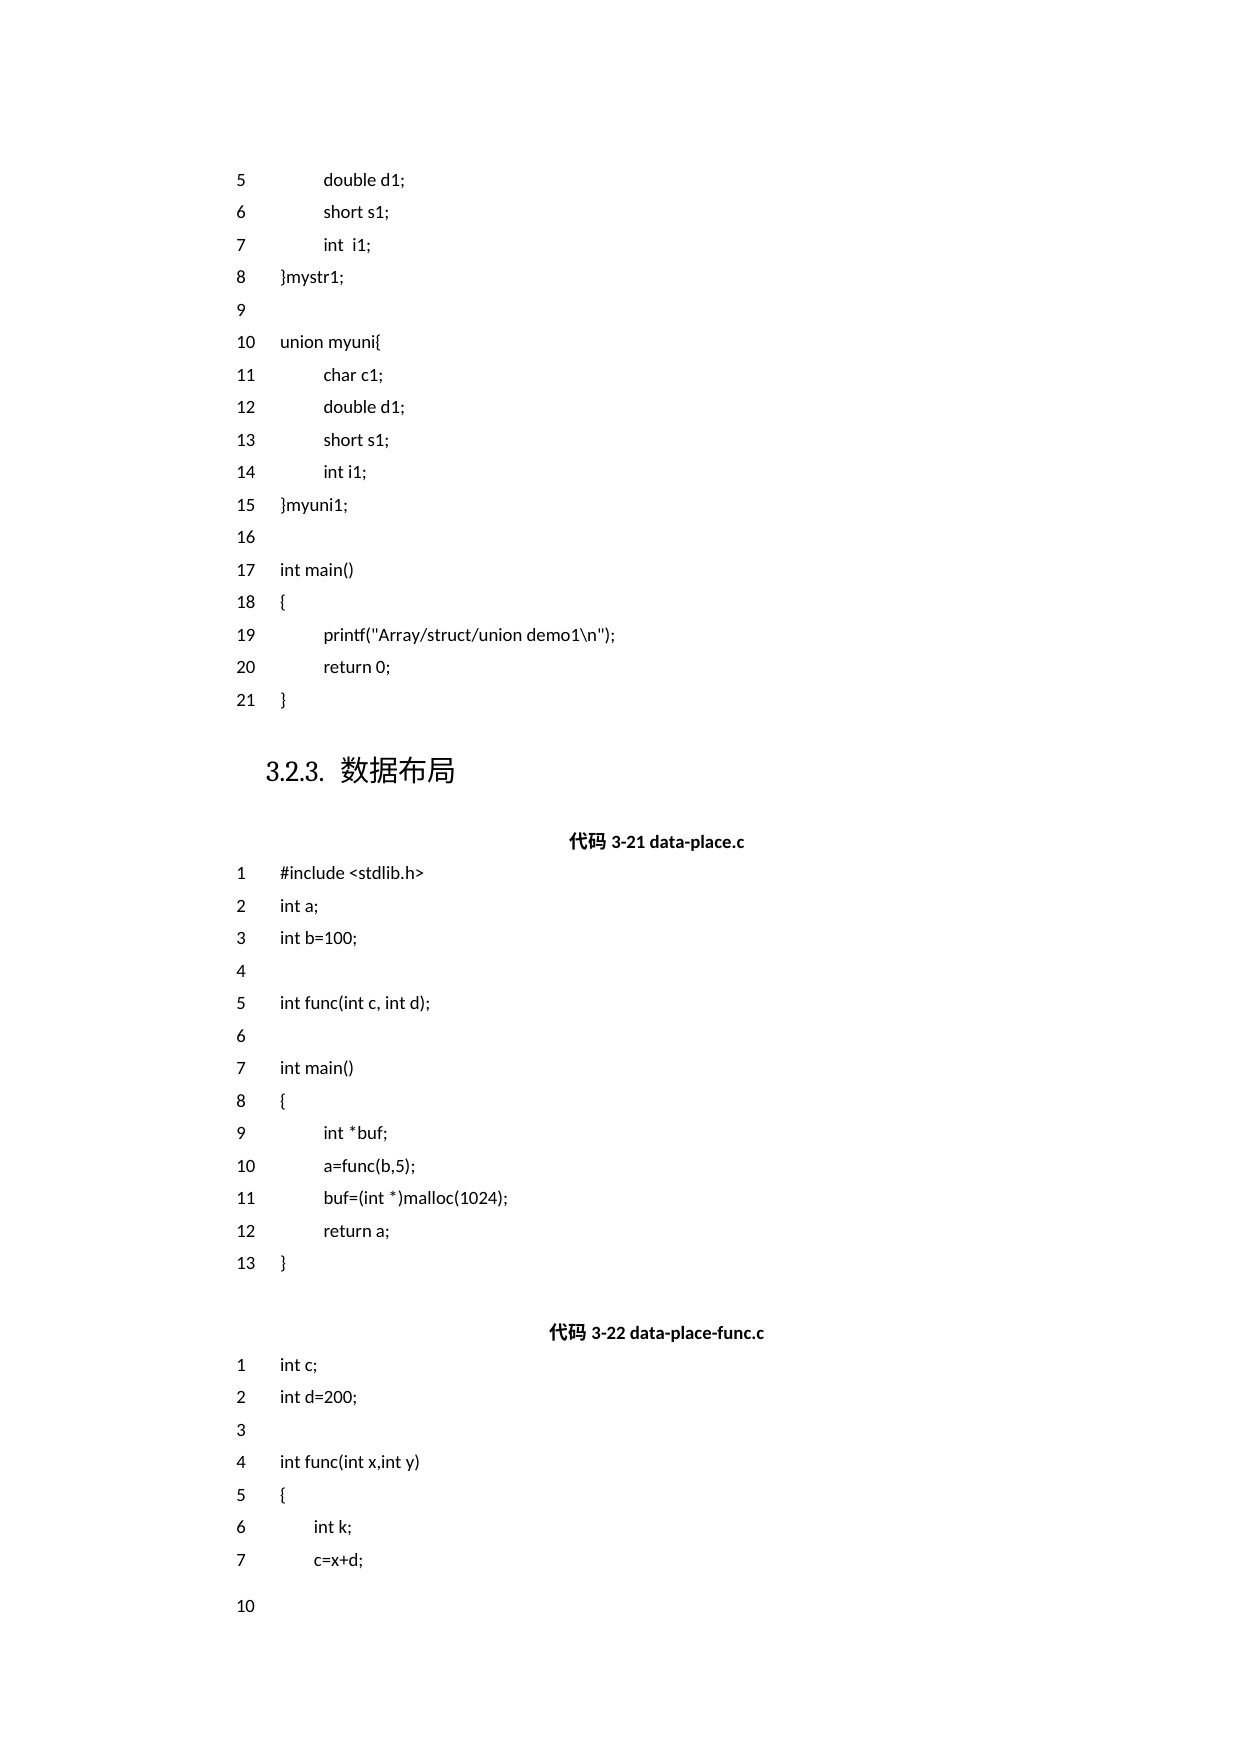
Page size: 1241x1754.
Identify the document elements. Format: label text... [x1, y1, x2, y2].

list char c1; [236, 358, 1078, 391]
list { [236, 586, 1078, 618]
list int func(int c, int d); [236, 986, 1078, 1019]
list double d1; [236, 163, 1078, 196]
list }myuni1; [236, 488, 1078, 521]
list double d1; [236, 391, 1078, 423]
list return 0; [236, 651, 1078, 683]
list union myuni{ [236, 326, 1078, 358]
list int c; [236, 1348, 1078, 1380]
list int b=100; [236, 921, 1078, 954]
list short s1; [236, 196, 1078, 228]
list a=func(b,5); [236, 1149, 1078, 1181]
list int *buf; [236, 1116, 1078, 1149]
list #include <stdlib.h> [236, 856, 1078, 889]
list }mystr1; [236, 261, 1078, 293]
list } [236, 1246, 1078, 1279]
list { [236, 1478, 1078, 1510]
list c=x+d; [236, 1543, 1078, 1575]
text 数据布局 [266, 736, 1078, 801]
list int func(int x,int y) [236, 1445, 1078, 1478]
list int i1; [236, 456, 1078, 488]
list { [236, 1084, 1078, 1116]
list int i1; [236, 228, 1078, 261]
list int a; [236, 889, 1078, 921]
list buf=(int *)malloc(1024); [236, 1181, 1078, 1214]
list int d=200; [236, 1380, 1078, 1413]
list printf("Array/struct/union demo1\n"); [236, 618, 1078, 651]
list short s1; [236, 423, 1078, 456]
list } [236, 683, 1078, 716]
list int main() [236, 1051, 1078, 1084]
list int k; [236, 1510, 1078, 1543]
list int main() [236, 553, 1078, 586]
list return a; [236, 1214, 1078, 1246]
